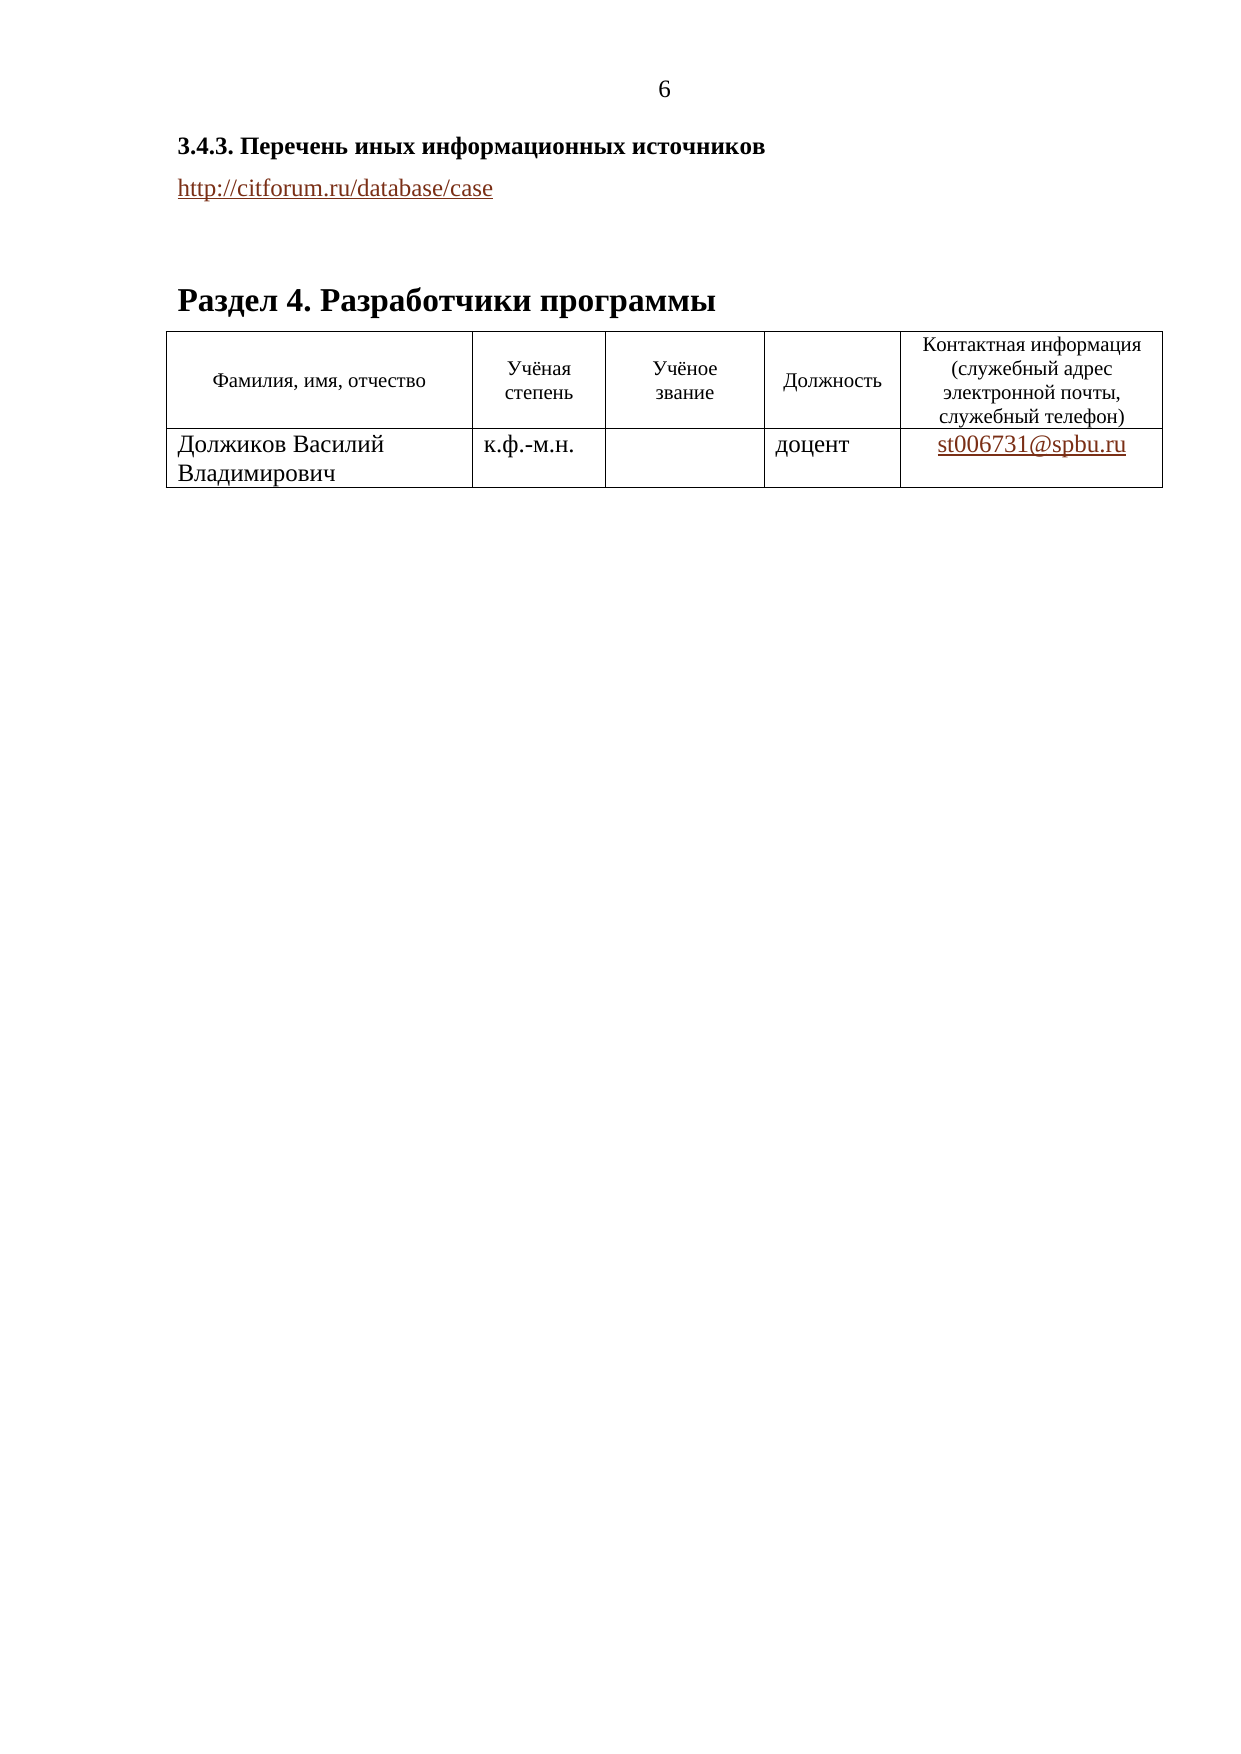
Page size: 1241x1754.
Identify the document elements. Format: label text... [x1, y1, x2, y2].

text http://citforum.ru/database/case [177, 173, 1152, 201]
subtitle Раздел 4. Разработчики программы [177, 280, 1152, 318]
table_header Контактная информация (служебный адрес электронной почты, служебный телефон) [901, 332, 1162, 428]
table_cell к.ф.-м.н. [473, 429, 605, 487]
table_header Фамилия, имя, отчество [167, 332, 472, 428]
table_header Должность [765, 332, 900, 428]
table_header Учёное звание [606, 332, 764, 428]
table_cell st006731@spbu.ru [901, 429, 1162, 487]
table_cell [606, 429, 764, 487]
table_cell доцент [765, 429, 900, 487]
subtitle 3.4.3. Перечень иных информационных источников [177, 131, 1152, 160]
table_cell Должиков Василий Владимирович [167, 429, 472, 487]
table_header Учёная степень [473, 332, 605, 428]
